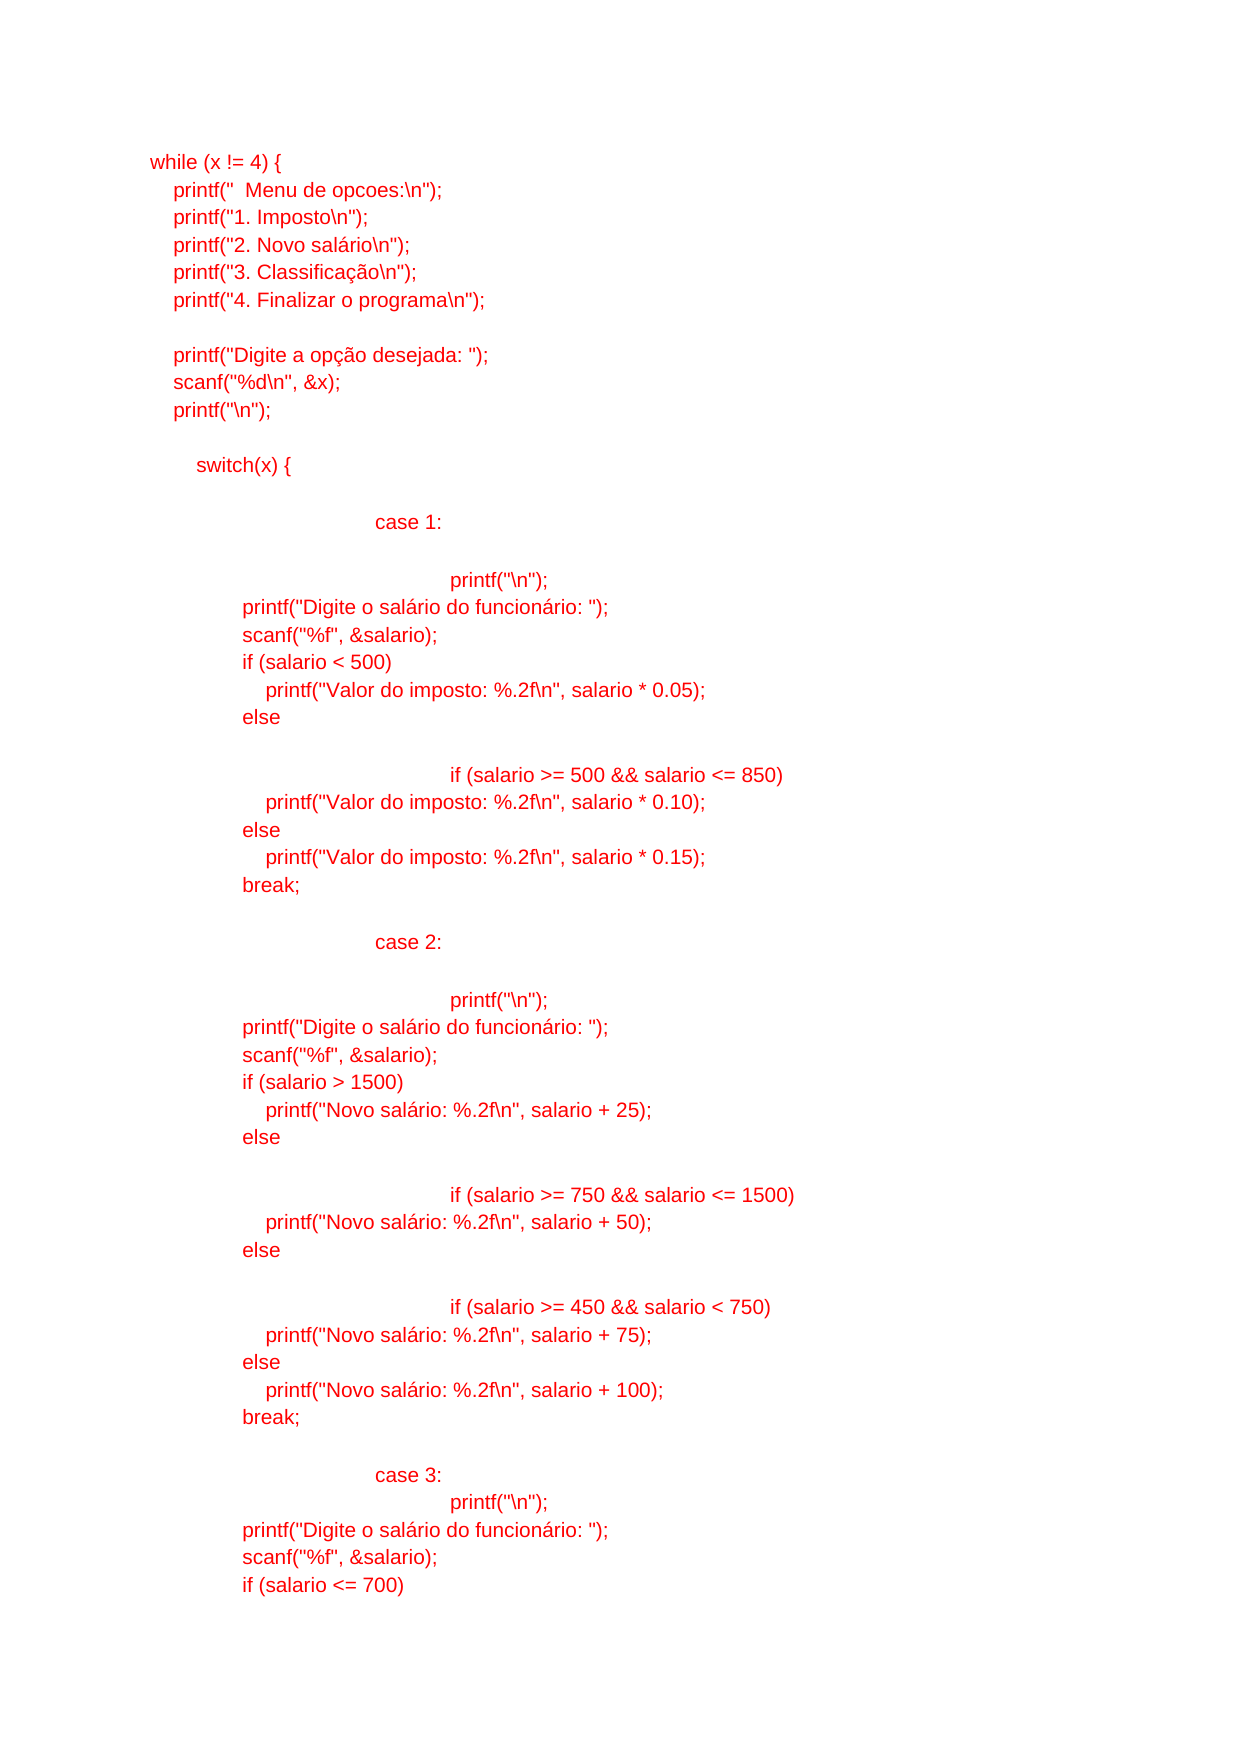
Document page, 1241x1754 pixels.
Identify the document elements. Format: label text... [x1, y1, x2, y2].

text printf("Novo salário: %.2f\n", salario + 25); [150, 1098, 1090, 1122]
text break; [150, 872, 1090, 896]
text break; [150, 1405, 1090, 1429]
text else [150, 1125, 1090, 1149]
text else [150, 705, 1090, 729]
text printf("2. Novo salário\n"); [150, 232, 1090, 256]
text case 1: [150, 510, 1090, 534]
text else [150, 1237, 1090, 1261]
text printf("Novo salário: %.2f\n", salario + 50); [150, 1210, 1090, 1234]
text printf("Novo salário: %.2f\n", salario + 75); [150, 1322, 1090, 1346]
text if (salario >= 500 && salario <= 850) [150, 762, 1090, 786]
text case 2: [150, 930, 1090, 954]
text printf("\n"); [150, 568, 1090, 592]
text printf("Valor do imposto: %.2f\n", salario * 0.05); [150, 678, 1090, 702]
text printf("Valor do imposto: %.2f\n", salario * 0.10); [150, 790, 1090, 814]
text printf("Digite o salário do funcionário: "); [150, 1015, 1090, 1039]
text printf(" Menu de opcoes:\n"); [150, 177, 1090, 201]
text else [150, 817, 1090, 841]
text printf("3. Classificação\n"); [150, 260, 1090, 284]
text if (salario <= 700) [150, 1573, 1090, 1597]
text printf("Novo salário: %.2f\n", salario + 100); [150, 1377, 1090, 1401]
text if (salario >= 750 && salario <= 1500) [150, 1182, 1090, 1206]
text printf("\n"); [150, 988, 1090, 1012]
text scanf("%f", &salario); [150, 1545, 1090, 1569]
text printf("Digite o salário do funcionário: "); [150, 1518, 1090, 1542]
text if (salario > 1500) [150, 1070, 1090, 1094]
text printf("Digite o salário do funcionário: "); [150, 595, 1090, 619]
text case 3: [150, 1463, 1090, 1487]
text printf("\n"); [150, 1490, 1090, 1514]
text printf("\n"); [150, 397, 1090, 421]
text while (x != 4) { [150, 150, 1090, 174]
text printf("1. Imposto\n"); [150, 205, 1090, 229]
text if (salario >= 450 && salario < 750) [150, 1295, 1090, 1319]
text printf("4. Finalizar o programa\n"); [150, 287, 1090, 311]
text printf("Digite a opção desejada: "); [150, 342, 1090, 366]
text printf("Valor do imposto: %.2f\n", salario * 0.15); [150, 845, 1090, 869]
text switch(x) { [150, 452, 1090, 476]
text scanf("%d\n", &x); [150, 370, 1090, 394]
text else [150, 1350, 1090, 1374]
text scanf("%f", &salario); [150, 1043, 1090, 1067]
text if (salario < 500) [150, 650, 1090, 674]
text scanf("%f", &salario); [150, 623, 1090, 647]
